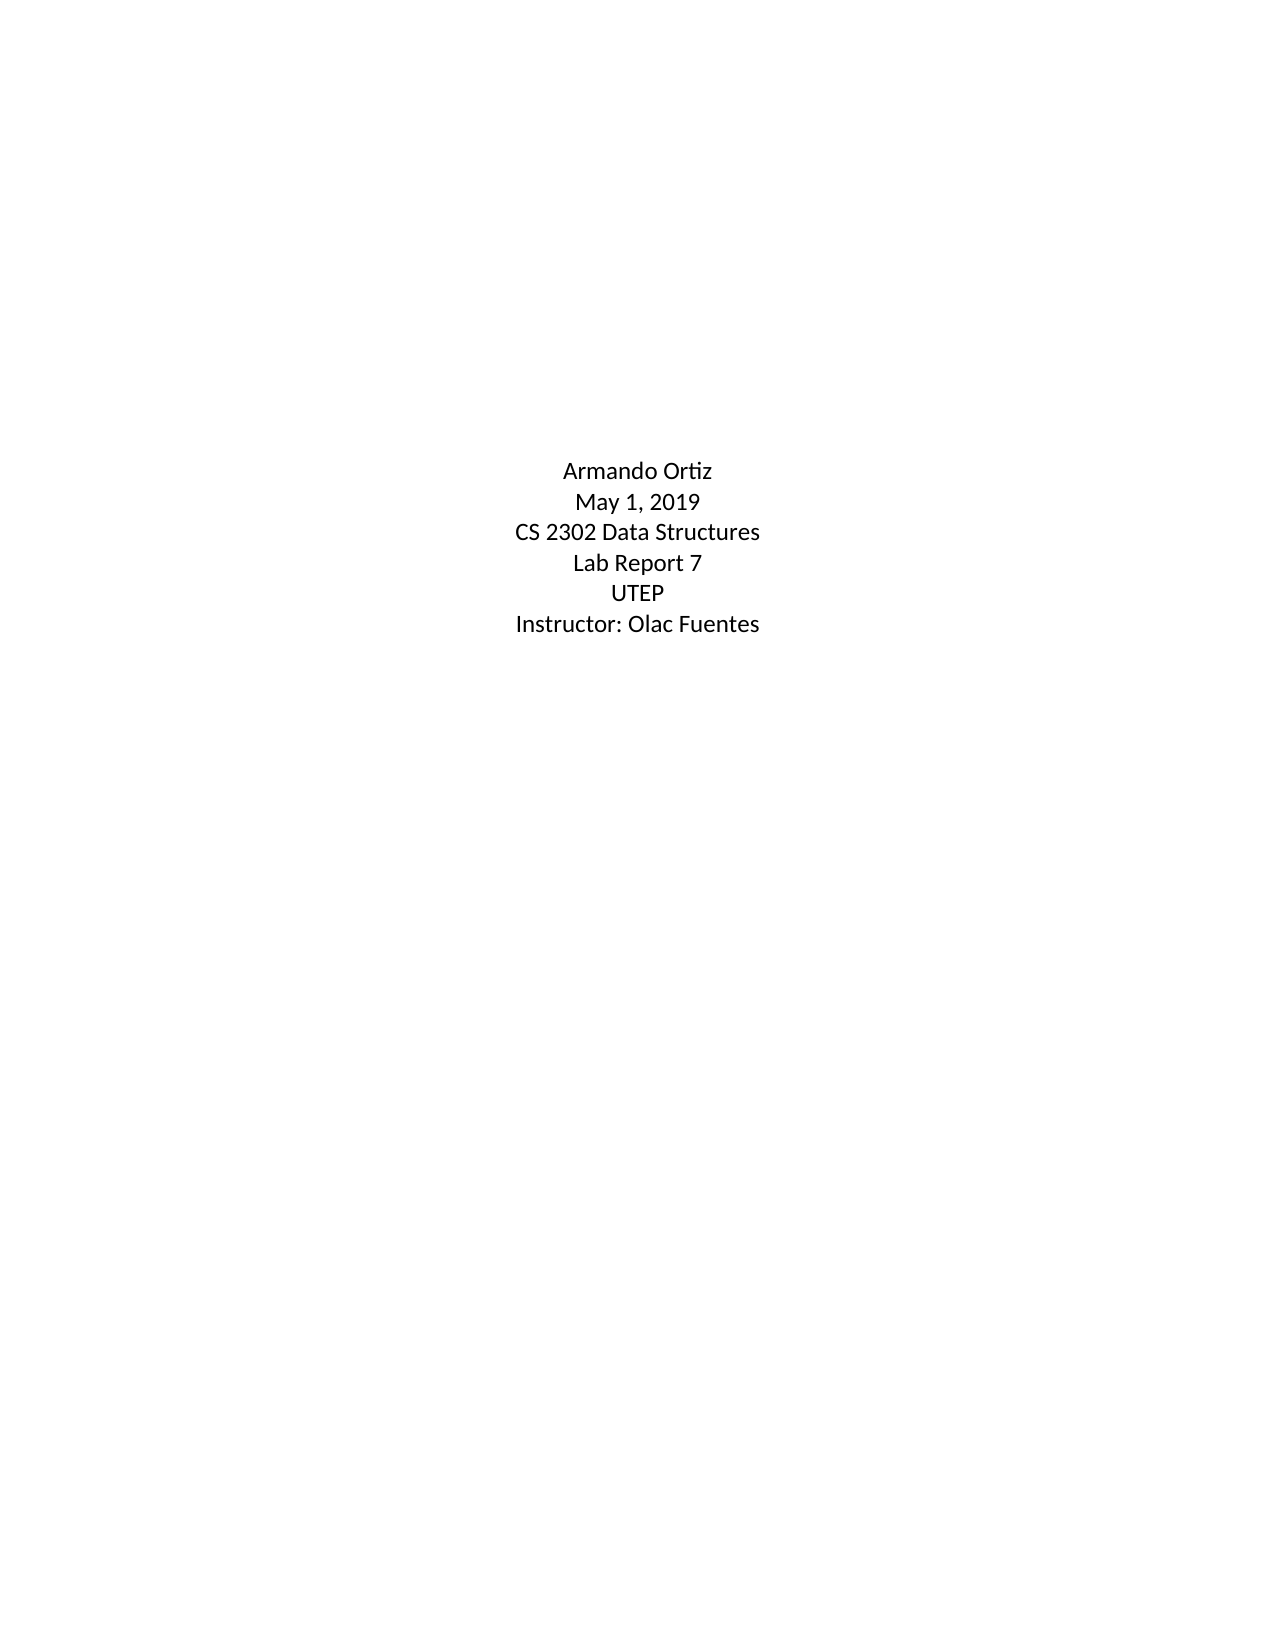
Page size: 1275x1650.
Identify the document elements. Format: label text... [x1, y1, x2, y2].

text May 1, 2019 [150, 486, 1125, 516]
text CS 2302 Data Structures [150, 516, 1125, 547]
text Instructor: Olac Fuentes [150, 608, 1125, 638]
text Lab Report 7 [150, 547, 1125, 577]
text Armando Ortiz [150, 455, 1125, 486]
text UTEP [150, 577, 1125, 608]
